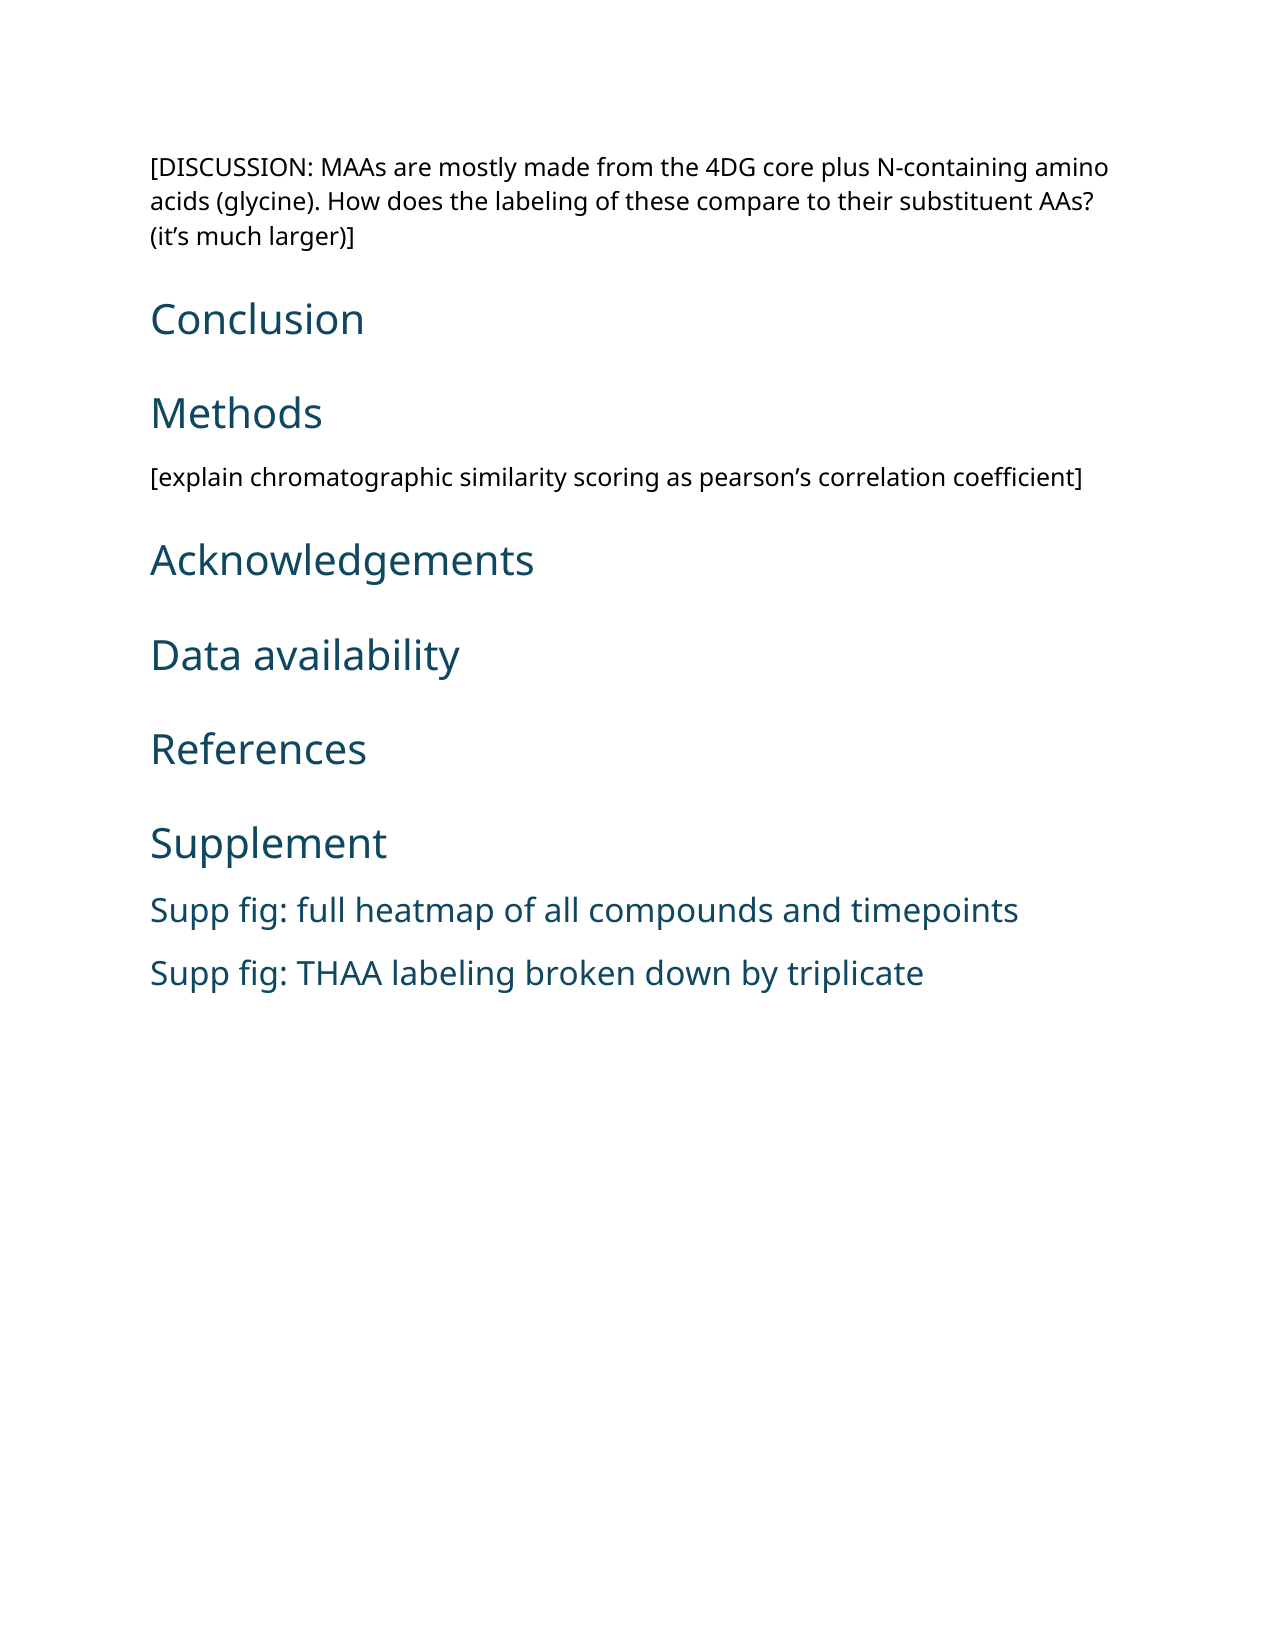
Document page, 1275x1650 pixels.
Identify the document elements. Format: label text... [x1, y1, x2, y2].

subtitle Acknowledgements [150, 531, 1125, 588]
subtitle Supp fig: THAA labeling broken down by triplicate [150, 949, 1125, 995]
subtitle Supplement [150, 814, 1125, 871]
text [explain chromatographic similarity scoring as pearson’s correlation coefficient] [150, 459, 1125, 493]
text [DISCUSSION: MAAs are mostly made from the 4DG core plus N-containing amino acids (glycine). How does the labeling of these compare to their substituent AAs? (it’s much larger)] [150, 150, 1125, 252]
subtitle References [150, 719, 1125, 776]
subtitle Data availability [150, 625, 1125, 682]
subtitle Methods [150, 384, 1125, 441]
subtitle Conclusion [150, 290, 1125, 346]
subtitle Supp fig: full heatmap of all compounds and timepoints [150, 887, 1125, 933]
